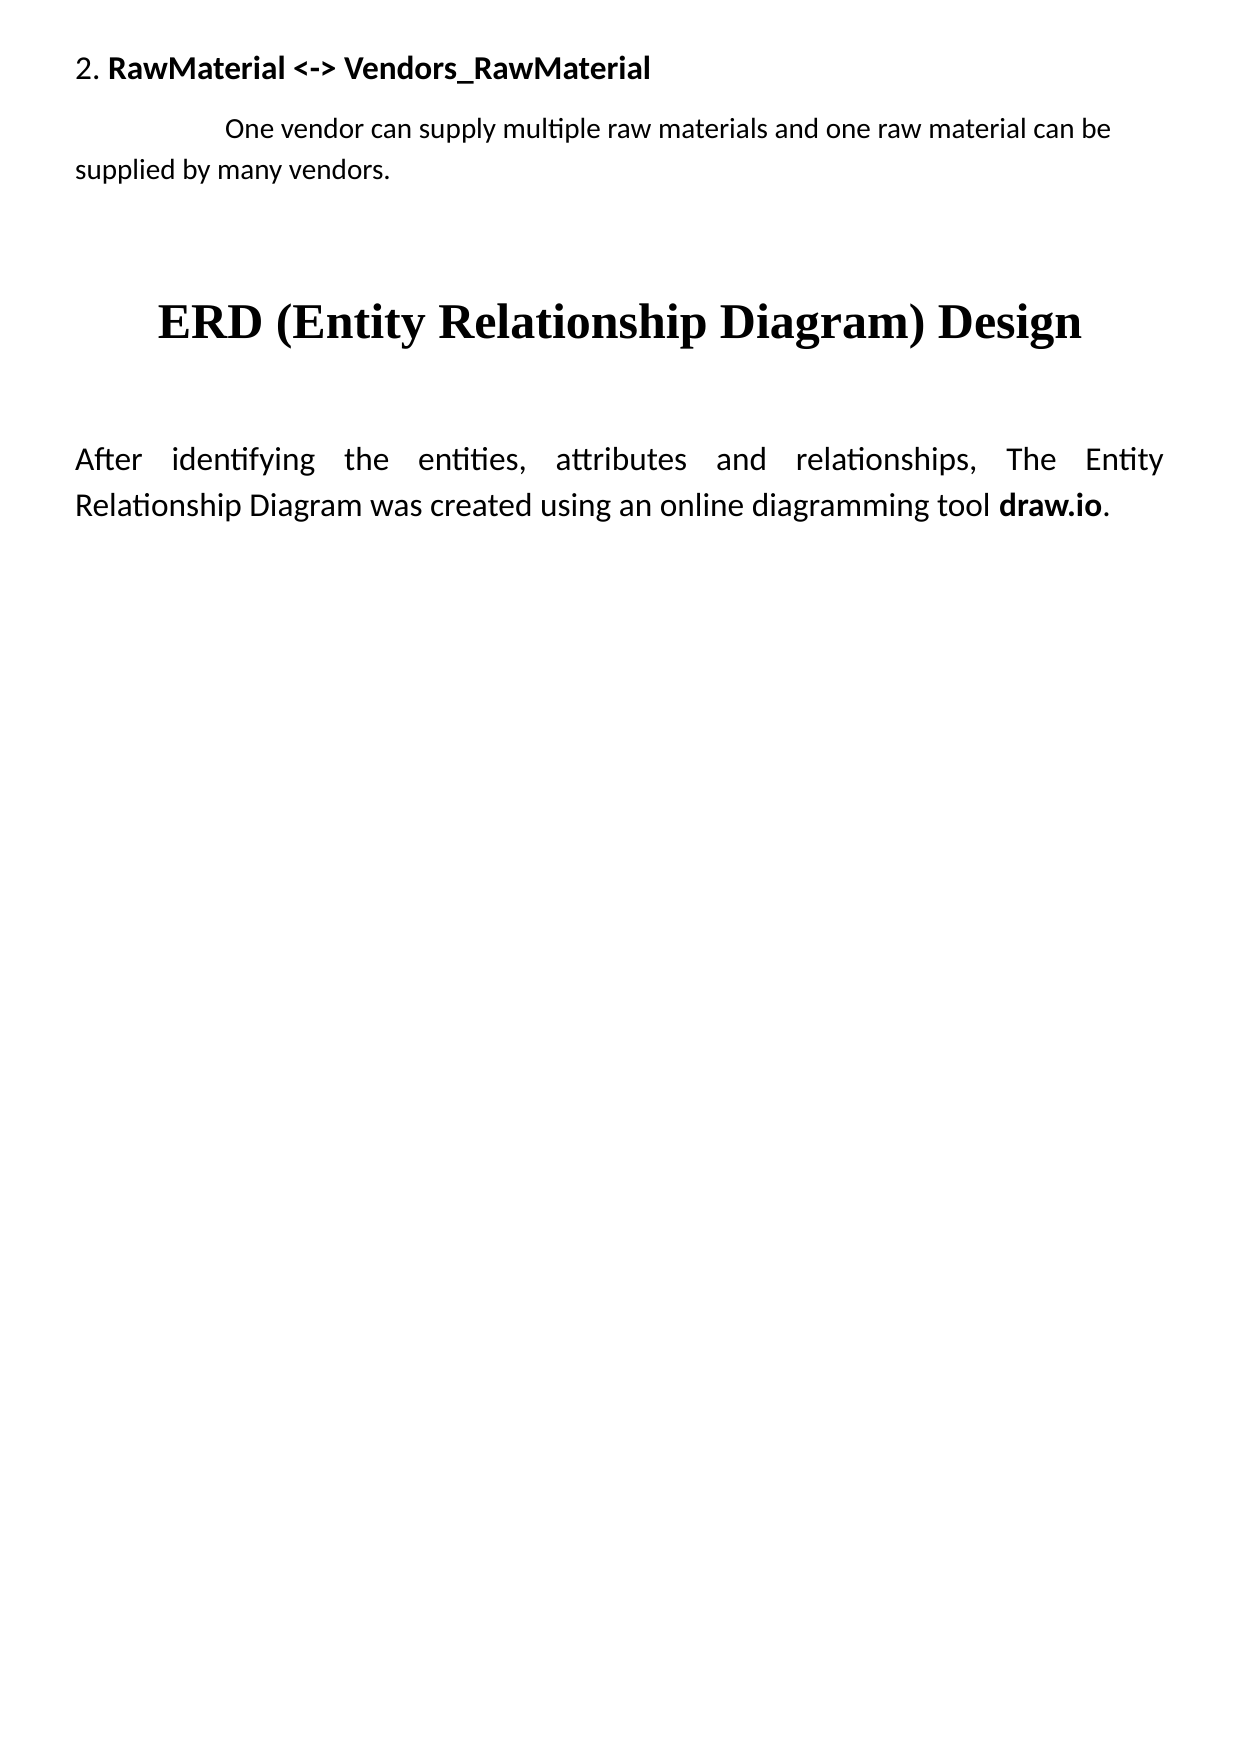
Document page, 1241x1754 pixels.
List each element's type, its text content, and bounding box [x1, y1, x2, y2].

text ERD (Entity Relationship Diagram) Design [75, 292, 1165, 349]
text One vendor can supply multiple raw materials and one raw material can be supplied by many vendors. [75, 110, 1165, 187]
text 2. RawMaterial <-> Vendors_RawMaterial [75, 47, 1165, 88]
text After identifying the entities, attributes and relationships, The Entity Relationship Diagram was created using an online diagramming tool draw.io. [75, 438, 1165, 525]
